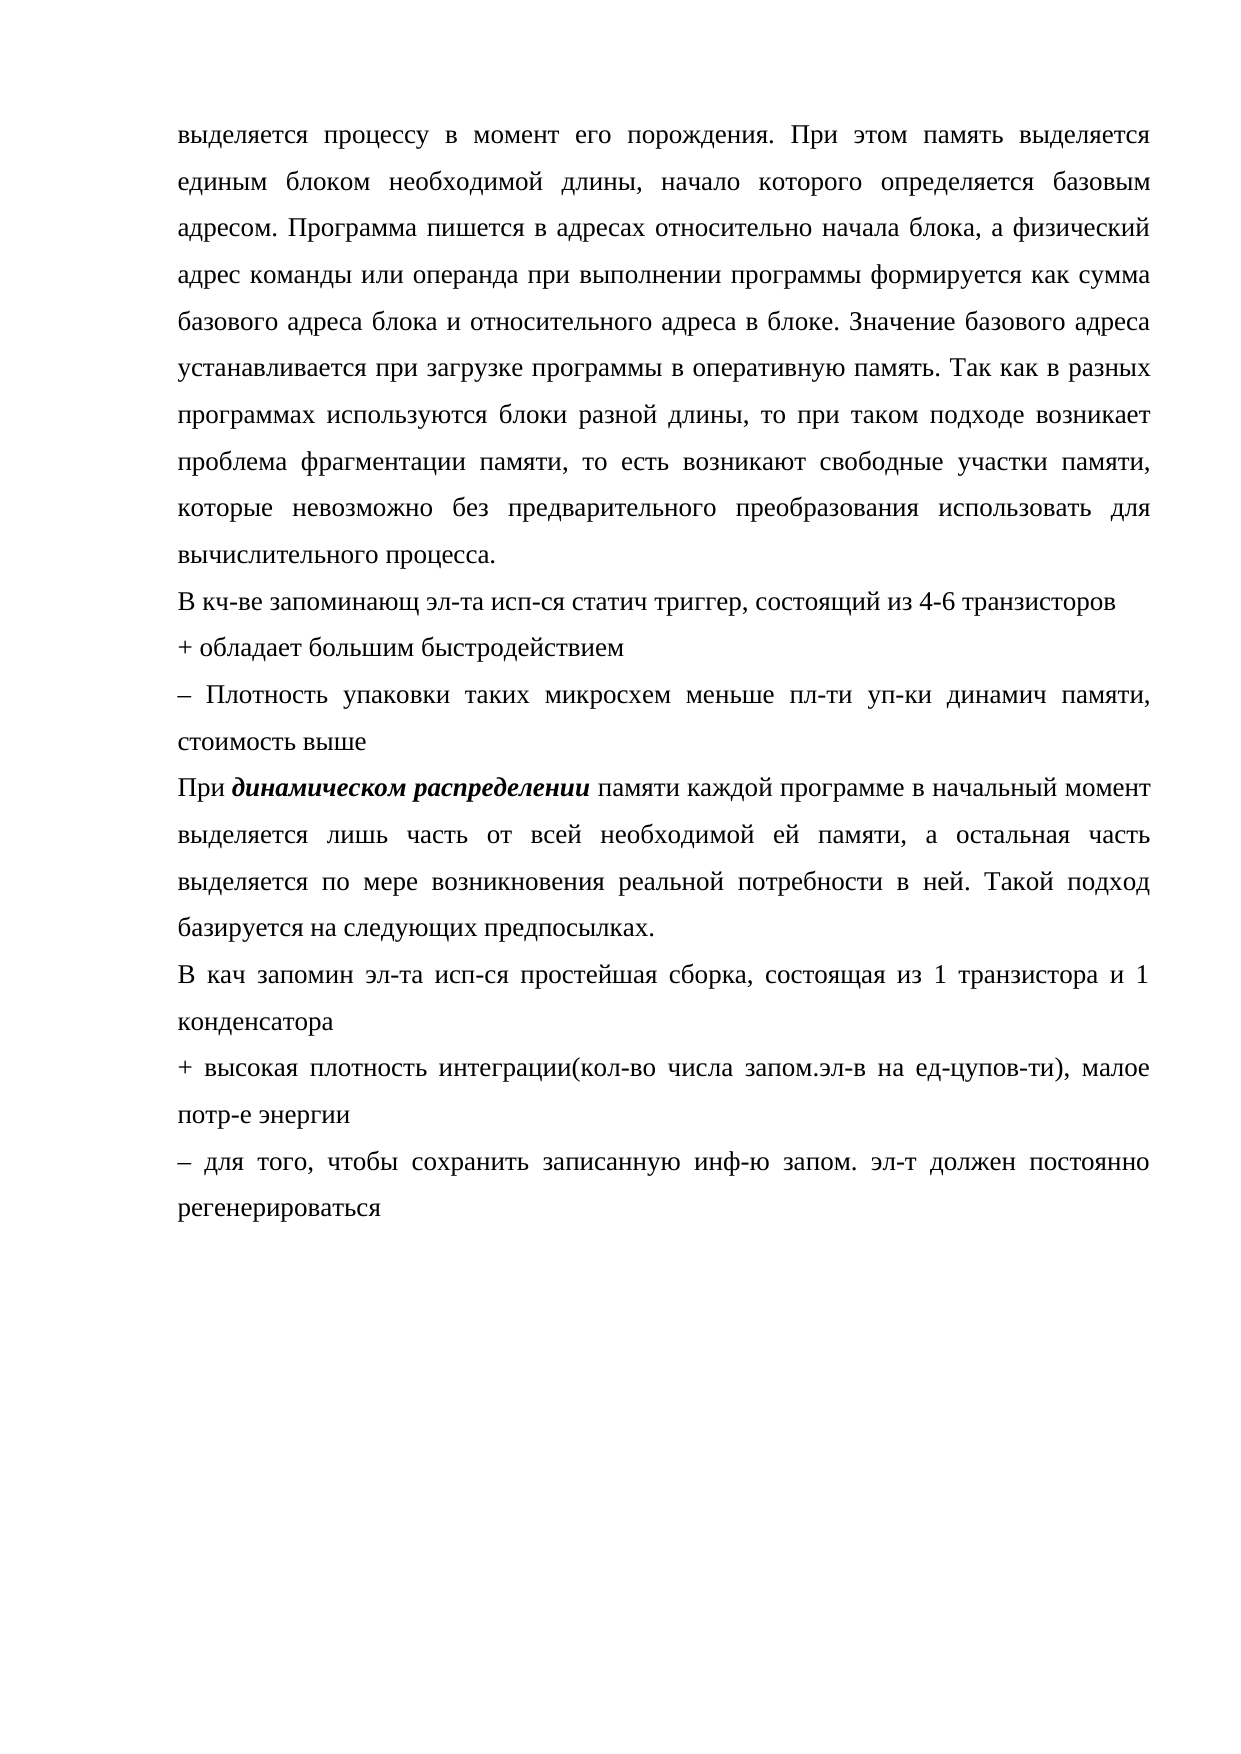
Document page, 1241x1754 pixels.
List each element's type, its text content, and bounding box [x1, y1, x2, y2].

text В кач запомин эл-та исп-ся простейшая сборка, состоящая из 1 транзистора и 1 конденсатора [177, 958, 1152, 1036]
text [177, 118, 1152, 569]
text В кч-ве запоминающ эл-та исп-ся статич триггер, состоящий из 4-6 транзисторов [177, 585, 1152, 616]
text – для того, чтобы сохранить записанную инф-ю запом. эл-т должен постоянно регенерироваться [177, 1145, 1152, 1223]
text – Плотность упаковки таких микросхем меньше пл-ти уп-ки динамич памяти, стоимость выше [177, 678, 1152, 756]
text При динамическом распределении памяти каждой программе в начальный момент выделяется лишь часть от всей необходимой ей памяти, а остальная часть выделяется по мере возникновения реальной потребности в ней. Такой подход базируется на следующих предпосылках. [177, 771, 1152, 943]
text + обладает большим быстродействием [177, 631, 1152, 663]
text + высокая плотность интеграции(кол-во числа запом.эл-в на ед-цупов-ти), малое потр-е энергии [177, 1051, 1152, 1129]
